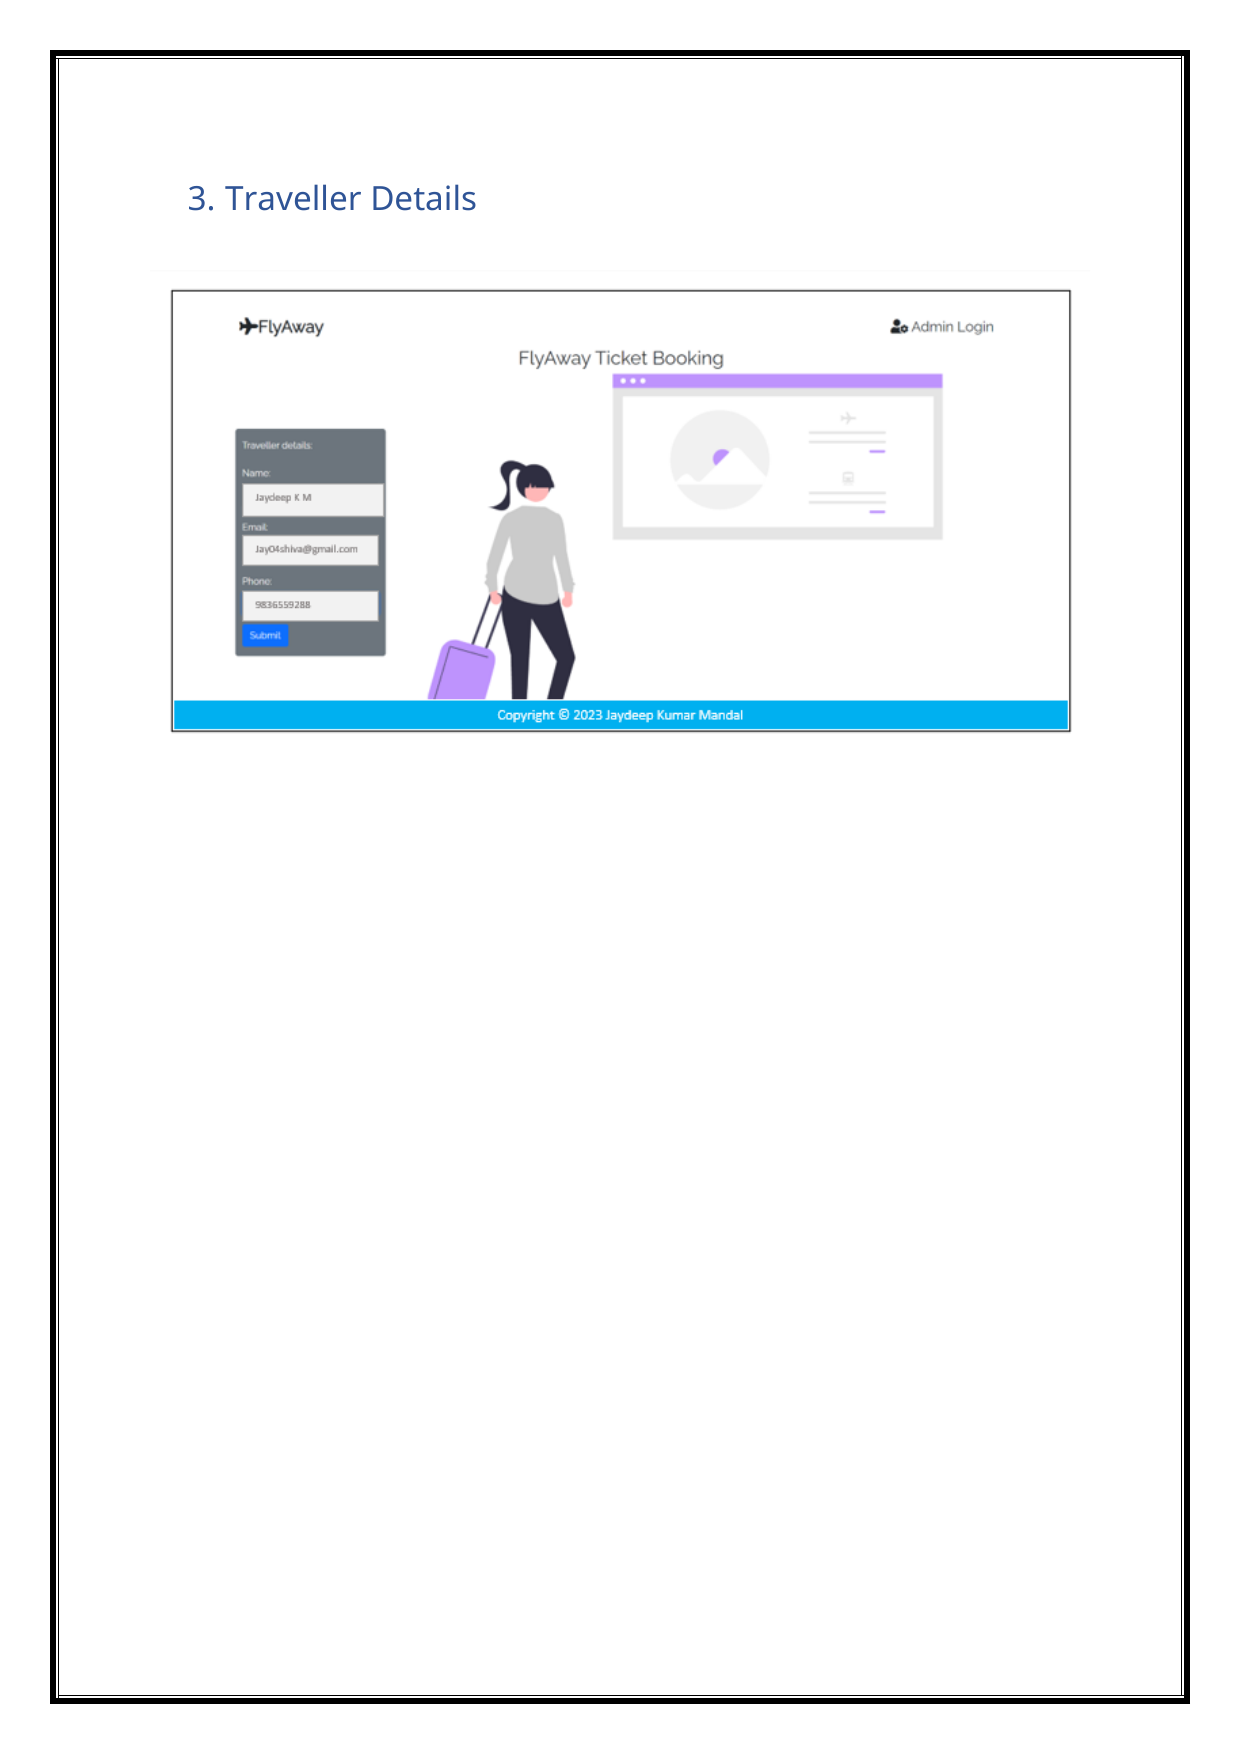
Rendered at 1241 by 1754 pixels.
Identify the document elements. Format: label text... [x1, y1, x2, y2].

subtitle Traveller Details [187, 175, 1090, 220]
picture [150, 270, 1091, 751]
